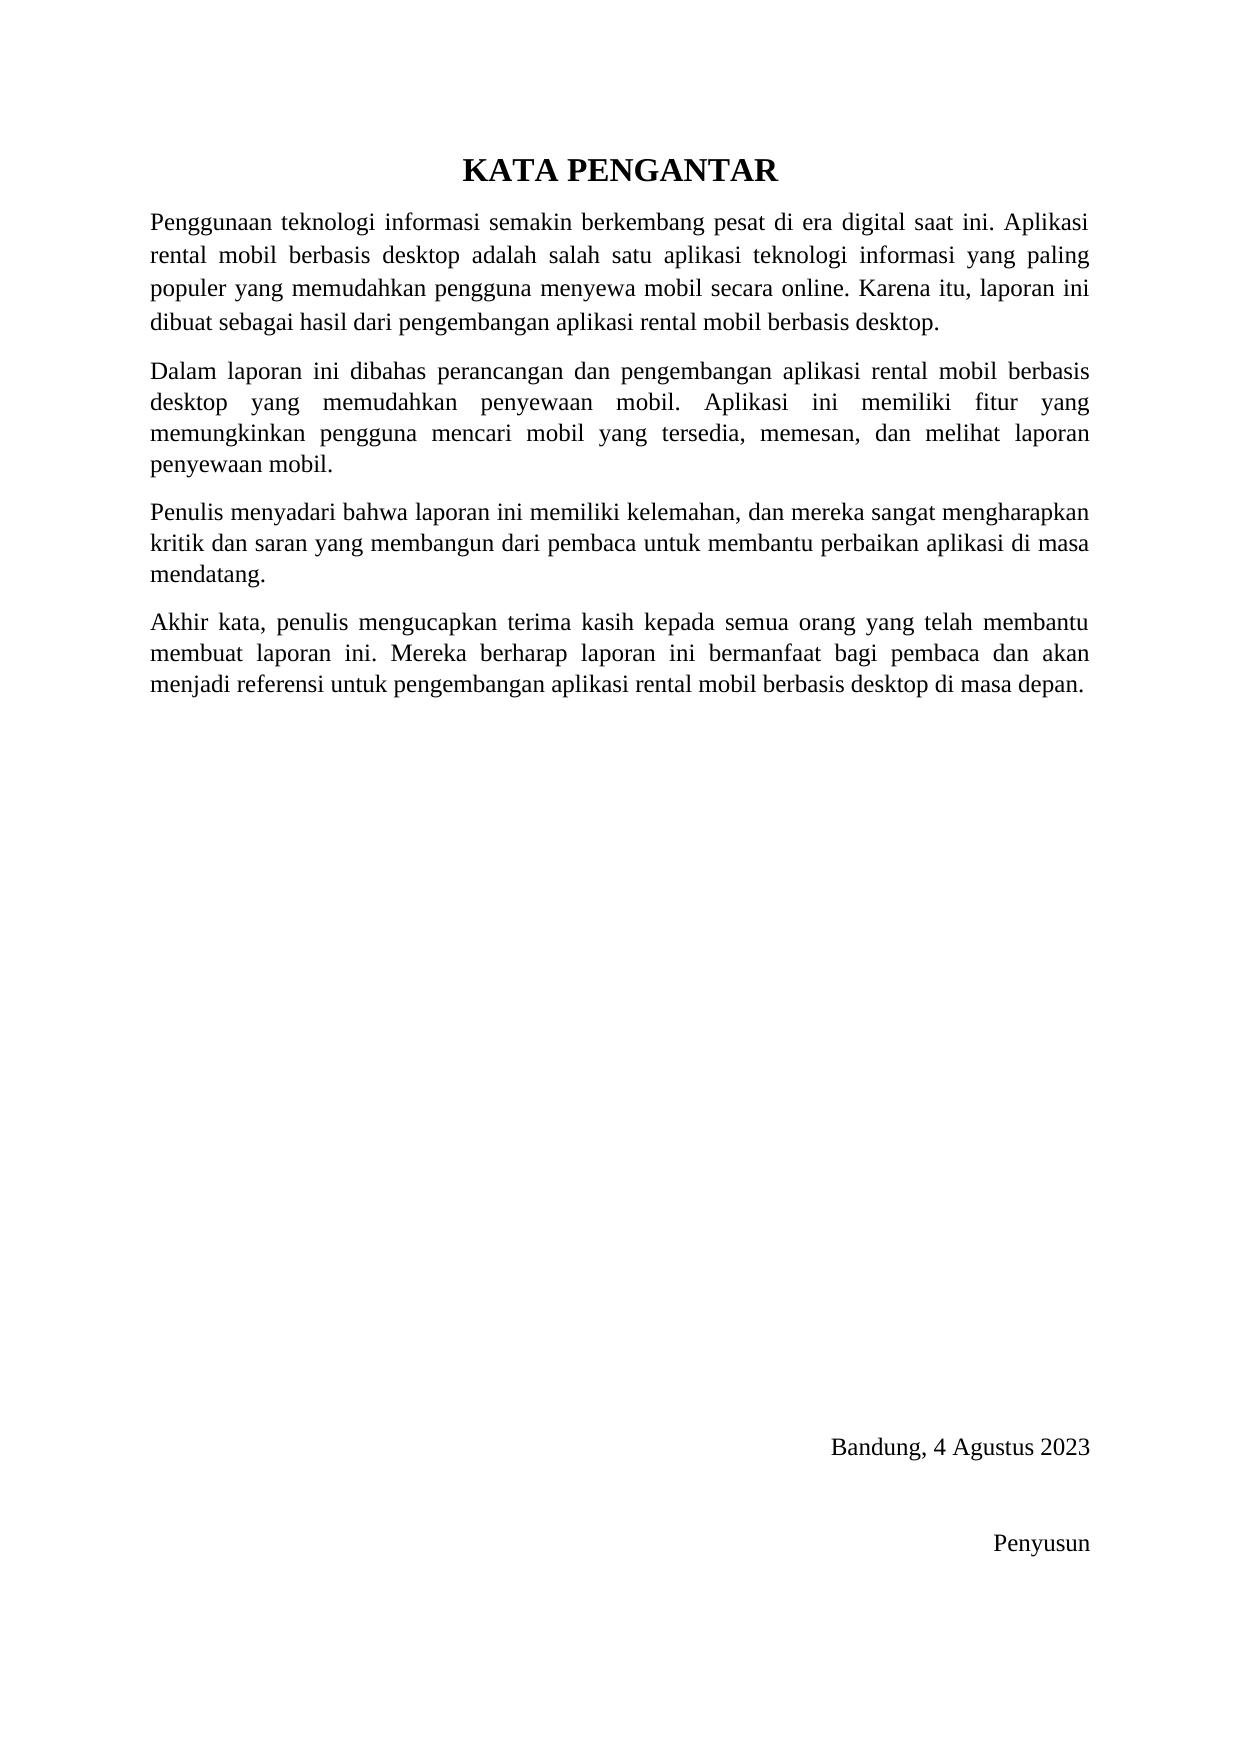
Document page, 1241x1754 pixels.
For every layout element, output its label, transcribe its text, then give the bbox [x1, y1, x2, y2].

subtitle KATA PENGANTAR [150, 150, 1090, 188]
text Bandung, 4 Agustus 2023 [150, 1432, 1090, 1461]
text Penyusun [150, 1528, 1090, 1556]
text Penulis menyadari bahwa laporan ini memiliki kelemahan, dan mereka sangat mengharapkan kritik dan saran yang membangun dari pembaca untuk membantu perbaikan aplikasi di masa mendatang. [150, 497, 1090, 588]
text Dalam laporan ini dibahas perancangan dan pengembangan aplikasi rental mobil berbasis desktop yang memudahkan penyewaan mobil. Aplikasi ini memiliki fitur yang memungkinkan pengguna mencari mobil yang tersedia, memesan, dan melihat laporan penyewaan mobil. [150, 356, 1090, 478]
text Penggunaan teknologi informasi semakin berkembang pesat di era digital saat ini. Aplikasi rental mobil berbasis desktop adalah salah satu aplikasi teknologi informasi yang paling populer yang memudahkan pengguna menyewa mobil secara online. Karena itu, laporan ini dibuat sebagai hasil dari pengembangan aplikasi rental mobil berbasis desktop. [150, 207, 1090, 335]
text Akhir kata, penulis mengucapkan terima kasih kepada semua orang yang telah membantu membuat laporan ini. Mereka berharap laporan ini bermanfaat bagi pembaca dan akan menjadi referensi untuk pengembangan aplikasi rental mobil berbasis desktop di masa depan. [150, 607, 1090, 698]
